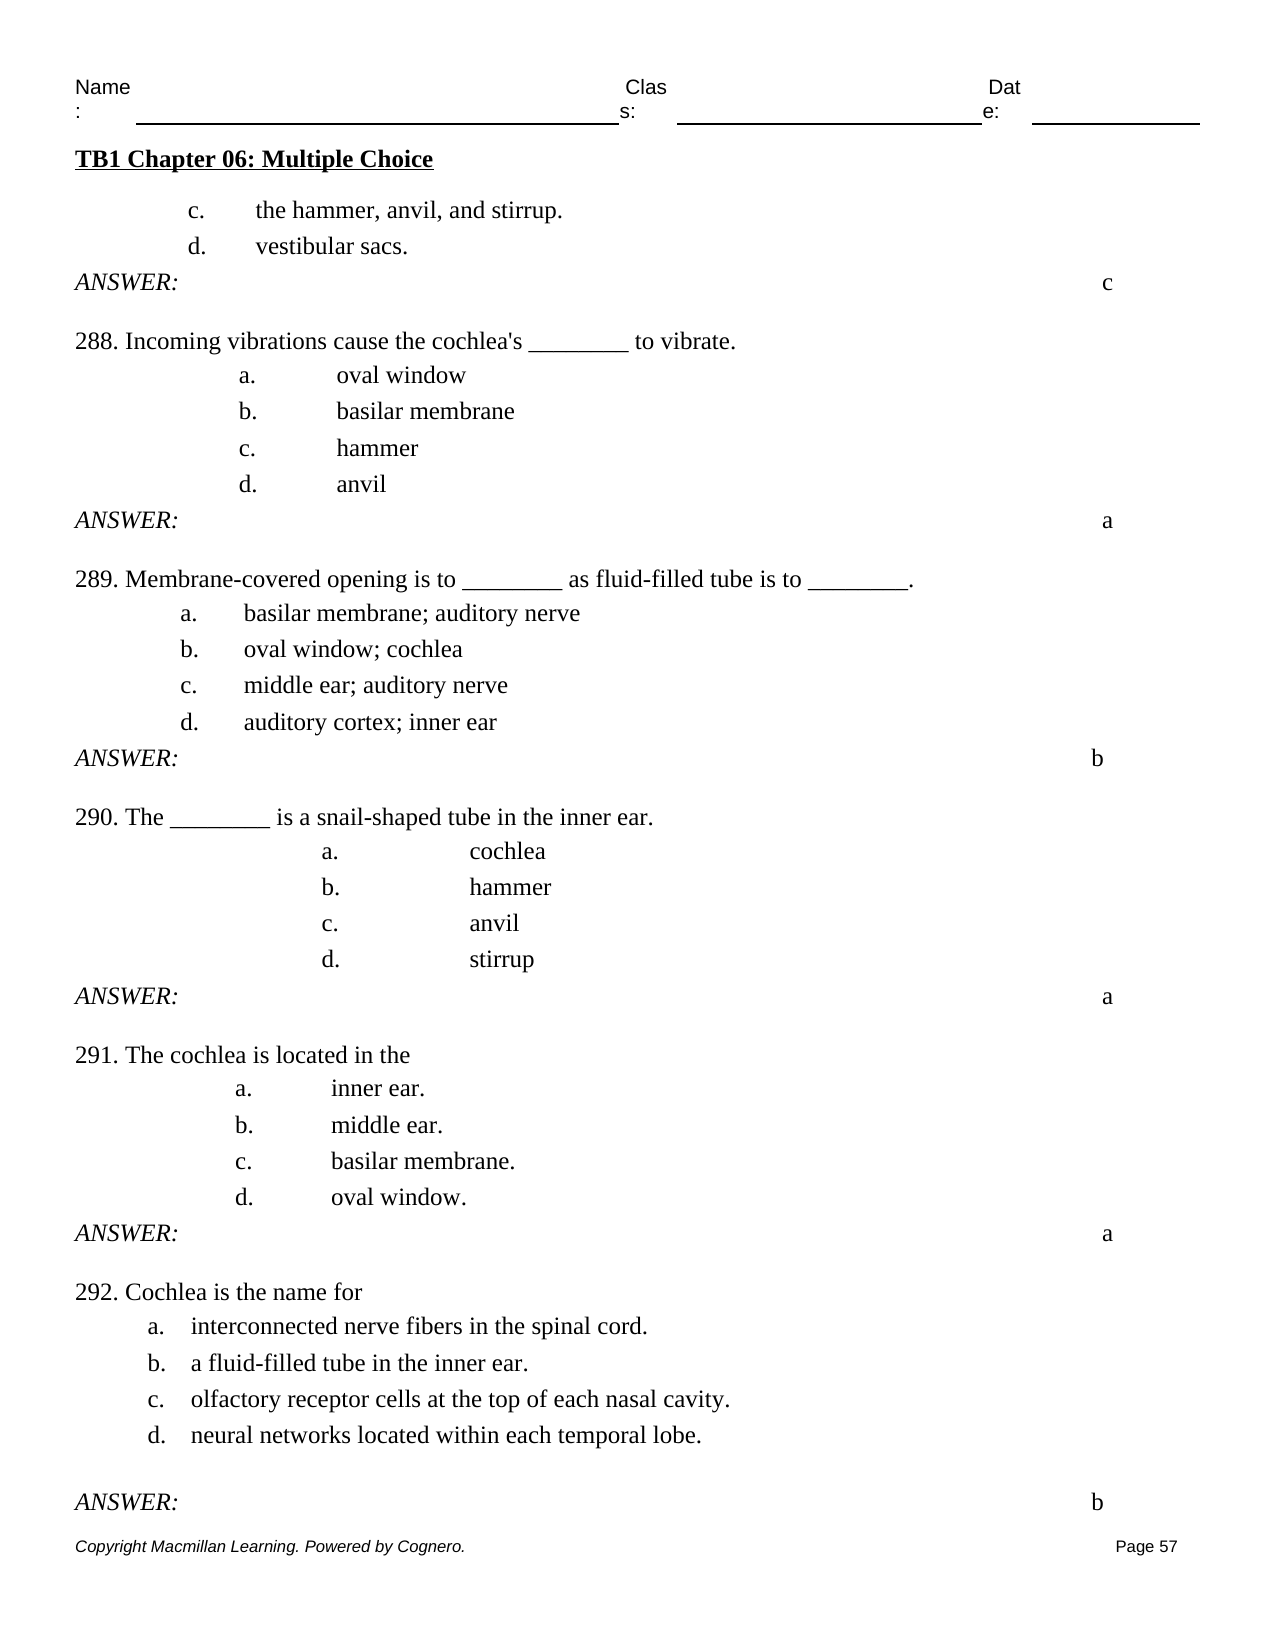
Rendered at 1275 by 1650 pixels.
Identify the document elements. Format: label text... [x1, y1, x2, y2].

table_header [75, 192, 1200, 299]
table_header 292. Cochlea is the name for [75, 1278, 1200, 1519]
table_header 291. The cochlea is located in the [75, 1040, 1200, 1251]
table_header 290. The ________ is a snail-shaped tube in the inner ear. [75, 802, 1200, 1013]
table_header 289. Membrane-covered opening is to ________ as fluid-filled tube is to ________. [75, 564, 1200, 775]
table_header 288. Incoming vibrations cause the cochlea's ________ to vibrate. [75, 326, 1200, 537]
